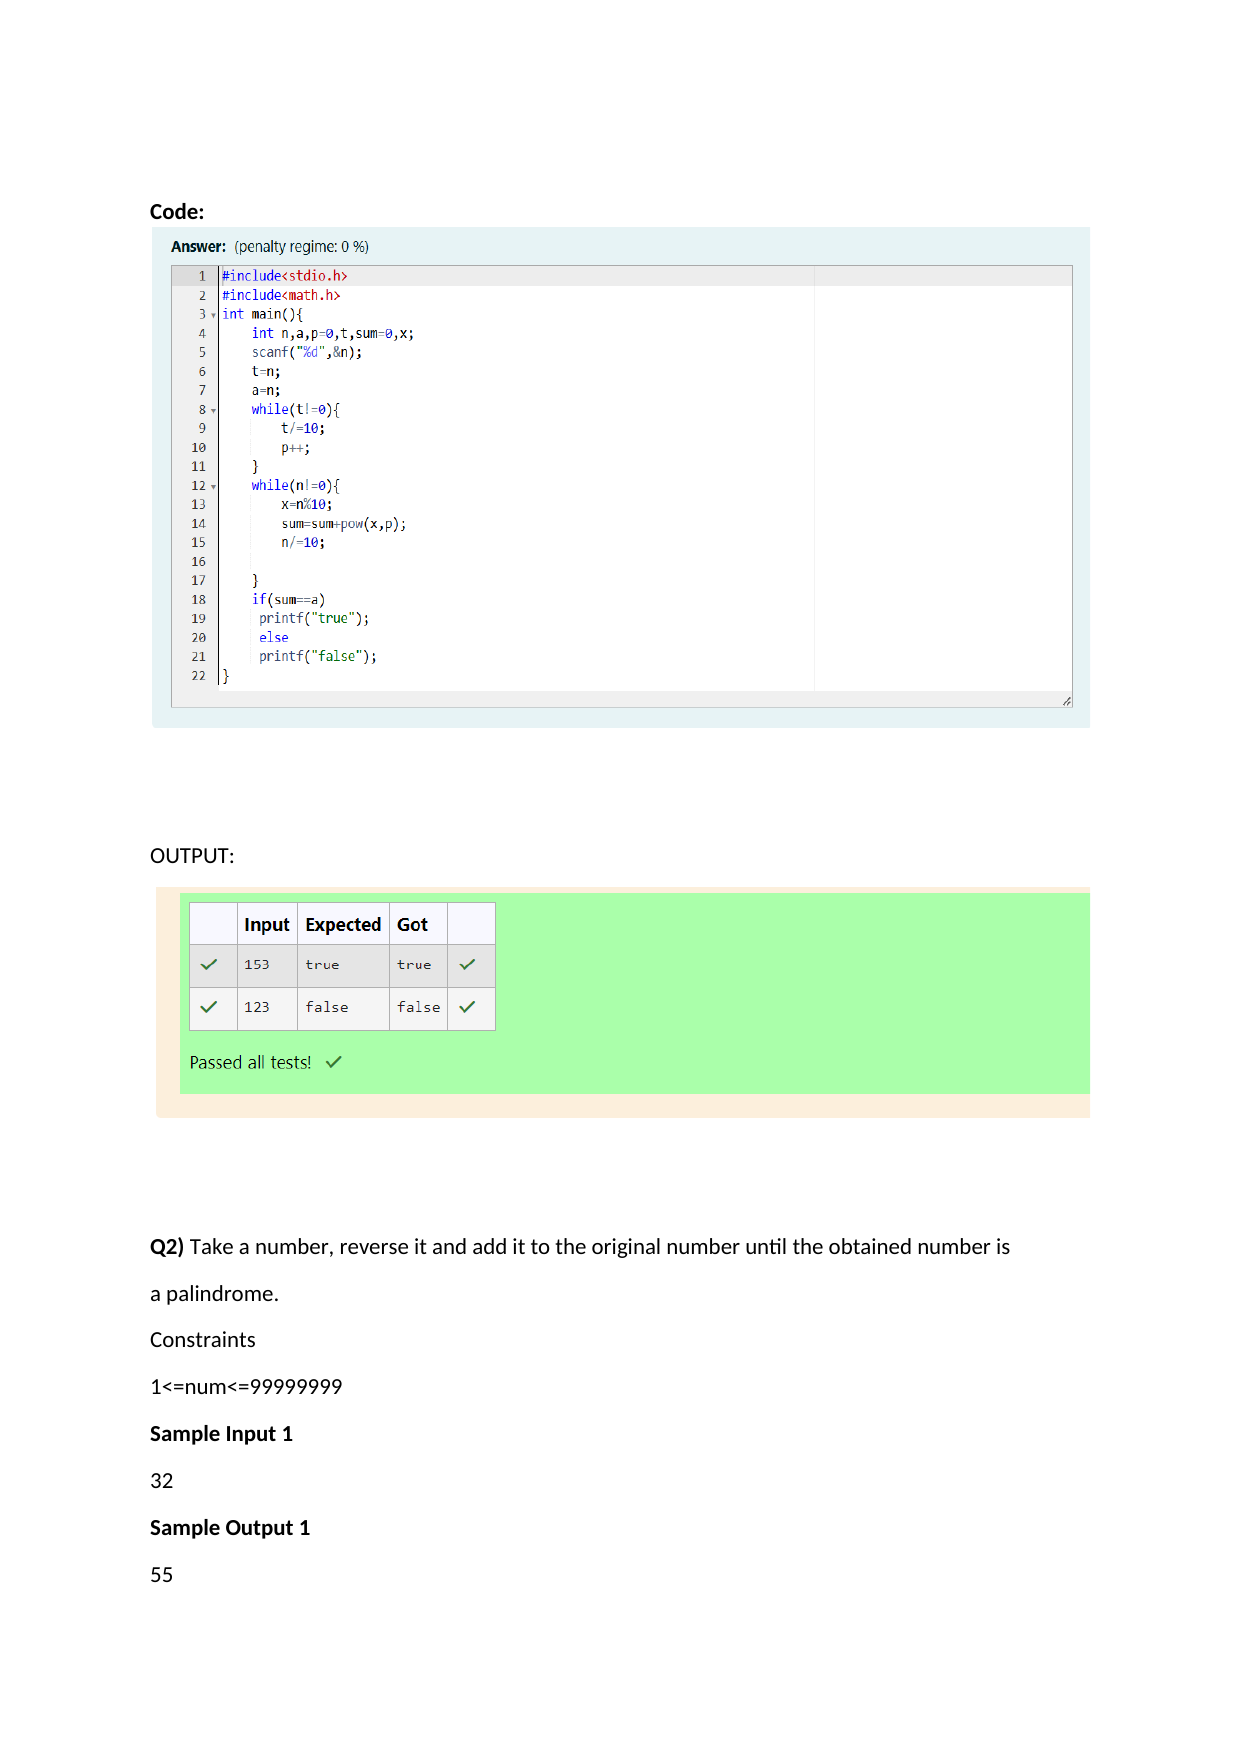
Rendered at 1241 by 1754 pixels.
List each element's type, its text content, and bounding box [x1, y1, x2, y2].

text Code: [150, 197, 1090, 227]
text a palindrome. [150, 1279, 1090, 1307]
picture [150, 227, 1091, 729]
text Q2) Take a number, reverse it and add it to the original number until the obtained number is [150, 1232, 1090, 1260]
text Sample Output 1 [150, 1513, 1090, 1541]
text Sample Input 1 [150, 1419, 1090, 1447]
text Constraints [150, 1326, 1090, 1354]
text 1<=num<=99999999 [150, 1372, 1090, 1401]
text 32 [150, 1466, 1090, 1494]
text OUTPUT: [150, 841, 1090, 869]
picture [150, 887, 1091, 1120]
text 55 [150, 1560, 1090, 1588]
